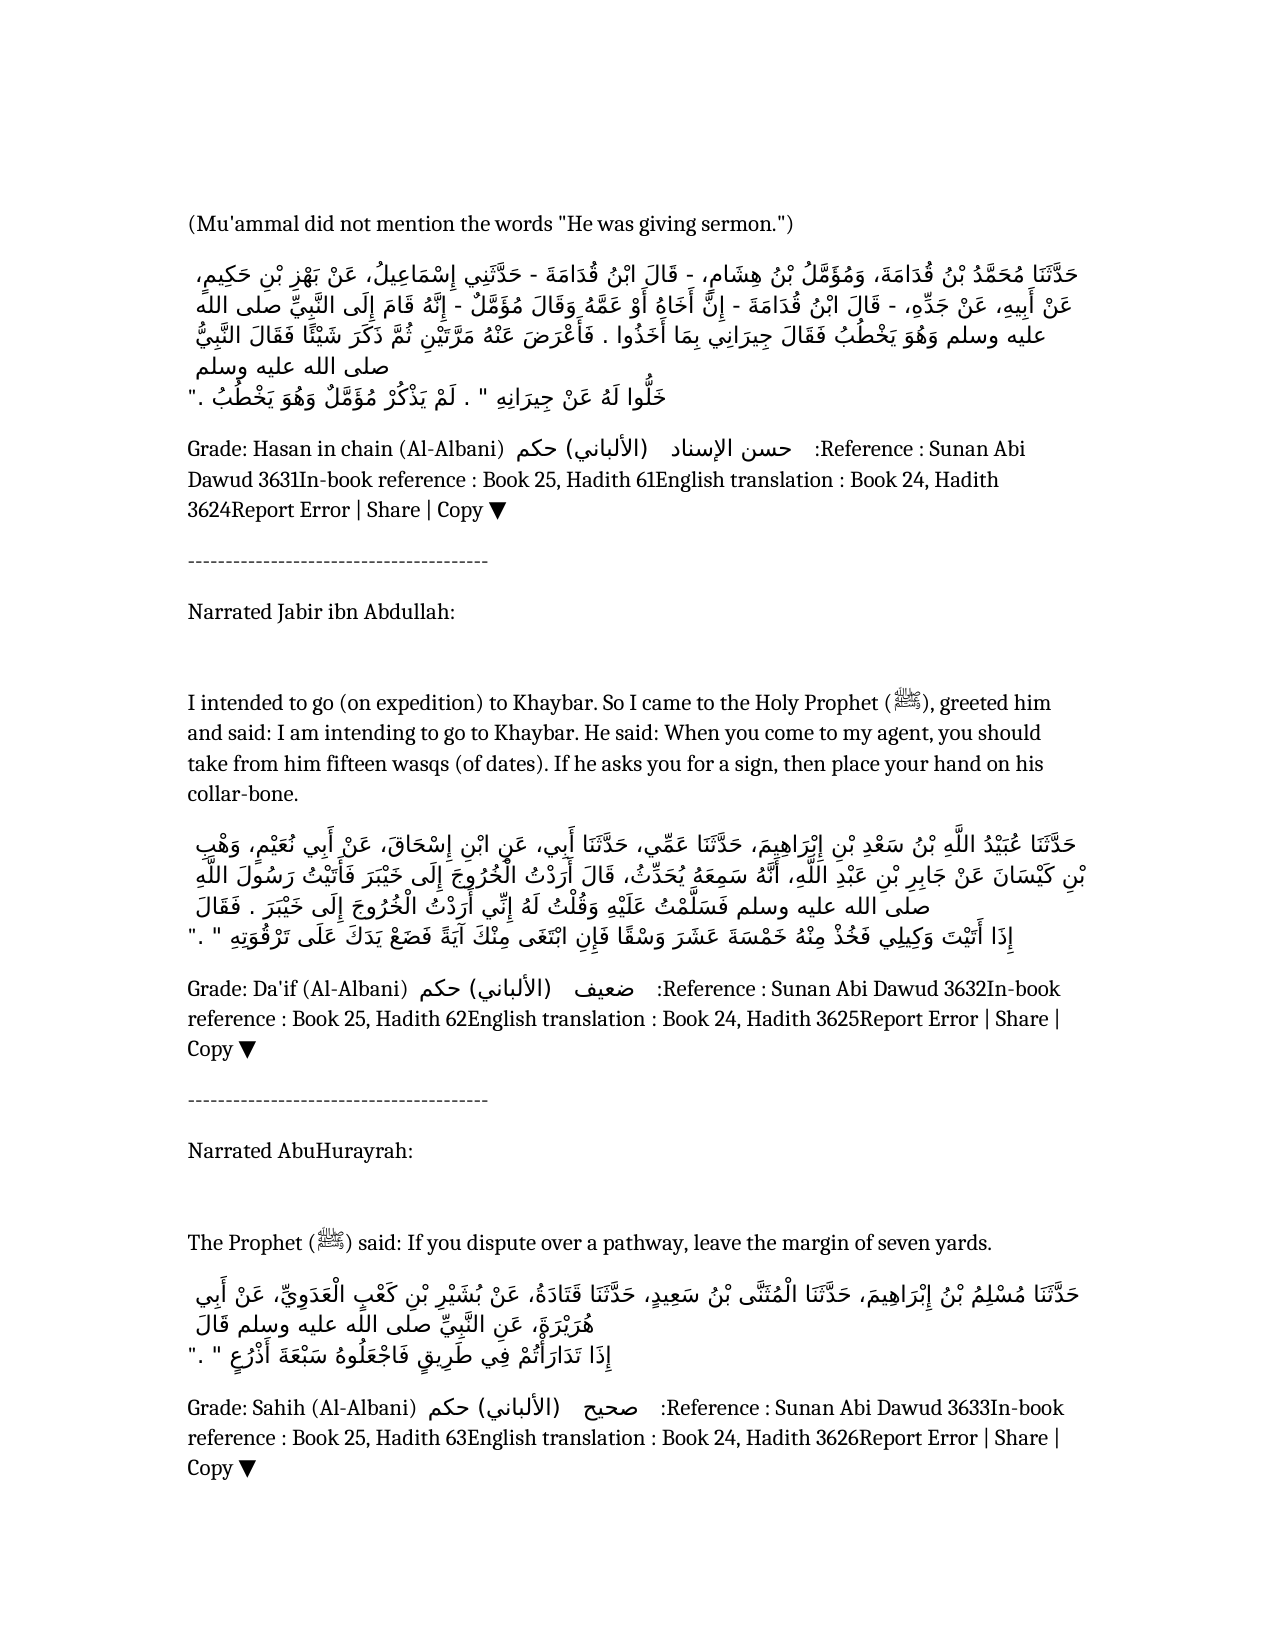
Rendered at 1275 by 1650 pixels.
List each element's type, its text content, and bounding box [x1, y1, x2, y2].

text Narrated AbuHurayrah: The Prophet (ﷺ) said: If you dispute over a pathway, leave the margin of seven yards. [187, 1138, 1087, 1256]
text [187, 150, 1087, 237]
text ---------------------------------------- [187, 548, 1087, 574]
text Grade: Da'if (Al-Albani) ضعيف (الألباني) حكم :Reference : Sunan Abi Dawud 3632In-book reference : Book 25, Hadith 62English translation : Book 24, Hadith 3625Report Error | Share | Copy ▼ [187, 975, 1087, 1063]
text حَدَّثَنَا مُحَمَّدُ بْنُ قُدَامَةَ، وَمُؤَمَّلُ بْنُ هِشَامٍ، - قَالَ ابْنُ قُدَامَةَ - حَدَّثَنِي إِسْمَاعِيلُ، عَنْ بَهْزِ بْنِ حَكِيمٍ، عَنْ أَبِيهِ، عَنْ جَدِّهِ، - قَالَ ابْنُ قُدَامَةَ - إِنَّ أَخَاهُ أَوْ عَمَّهُ وَقَالَ مُؤَمَّلٌ - إِنَّهُ قَامَ إِلَى النَّبِيِّ صلى الله عليه وسلم وَهُوَ يَخْطُبُ فَقَالَ جِيرَانِي بِمَا أَخَذُوا ‏.‏ فَأَعْرَضَ عَنْهُ مَرَّتَيْنِ ثُمَّ ذَكَرَ شَيْئًا فَقَالَ النَّبِيُّ صلى الله عليه وسلم ‏ "‏ خَلُّوا لَهُ عَنْ جِيرَانِهِ ‏"‏ ‏.‏ لَمْ يَذْكُرْ مُؤَمَّلٌ وَهُوَ يَخْطُبُ ‏.‏ [187, 261, 1087, 411]
text Narrated Jabir ibn Abdullah: I intended to go (on expedition) to Khaybar. So I came to the Holy Prophet (ﷺ), greeted him and said: I am intending to go to Khaybar. He said: When you come to my agent, you should take from him fifteen wasqs (of dates). If he asks you for a sign, then place your hand on his collar-bone. [187, 599, 1087, 807]
text حَدَّثَنَا مُسْلِمُ بْنُ إِبْرَاهِيمَ، حَدَّثَنَا الْمُثَنَّى بْنُ سَعِيدٍ، حَدَّثَنَا قَتَادَةُ، عَنْ بُشَيْرِ بْنِ كَعْبٍ الْعَدَوِيِّ، عَنْ أَبِي هُرَيْرَةَ، عَنِ النَّبِيِّ صلى الله عليه وسلم قَالَ ‏ "‏ إِذَا تَدَارَأْتُمْ فِي طَرِيقٍ فَاجْعَلُوهُ سَبْعَةَ أَذْرُعٍ ‏"‏ ‏.‏ [187, 1281, 1087, 1369]
text Grade: Hasan in chain (Al-Albani) حسن الإسناد (الألباني) حكم :Reference : Sunan Abi Dawud 3631In-book reference : Book 25, Hadith 61English translation : Book 24, Hadith 3624Report Error | Share | Copy ▼ [187, 436, 1087, 523]
text ---------------------------------------- [187, 1087, 1087, 1114]
text Grade: Sahih (Al-Albani) صحيح (الألباني) حكم :Reference : Sunan Abi Dawud 3633In-book reference : Book 25, Hadith 63English translation : Book 24, Hadith 3626Report Error | Share | Copy ▼ [187, 1394, 1087, 1481]
text حَدَّثَنَا عُبَيْدُ اللَّهِ بْنُ سَعْدِ بْنِ إِبْرَاهِيمَ، حَدَّثَنَا عَمِّي، حَدَّثَنَا أَبِي، عَنِ ابْنِ إِسْحَاقَ، عَنْ أَبِي نُعَيْمٍ، وَهْبِ بْنِ كَيْسَانَ عَنْ جَابِرِ بْنِ عَبْدِ اللَّهِ، أَنَّهُ سَمِعَهُ يُحَدِّثُ، قَالَ أَرَدْتُ الْخُرُوجَ إِلَى خَيْبَرَ فَأَتَيْتُ رَسُولَ اللَّهِ صلى الله عليه وسلم فَسَلَّمْتُ عَلَيْهِ وَقُلْتُ لَهُ إِنِّي أَرَدْتُ الْخُرُوجَ إِلَى خَيْبَرَ ‏.‏ فَقَالَ ‏ "‏ إِذَا أَتَيْتَ وَكِيلِي فَخُذْ مِنْهُ خَمْسَةَ عَشَرَ وَسْقًا فَإِنِ ابْتَغَى مِنْكَ آيَةً فَضَعْ يَدَكَ عَلَى تَرْقُوَتِهِ ‏"‏ ‏.‏ [187, 832, 1087, 950]
